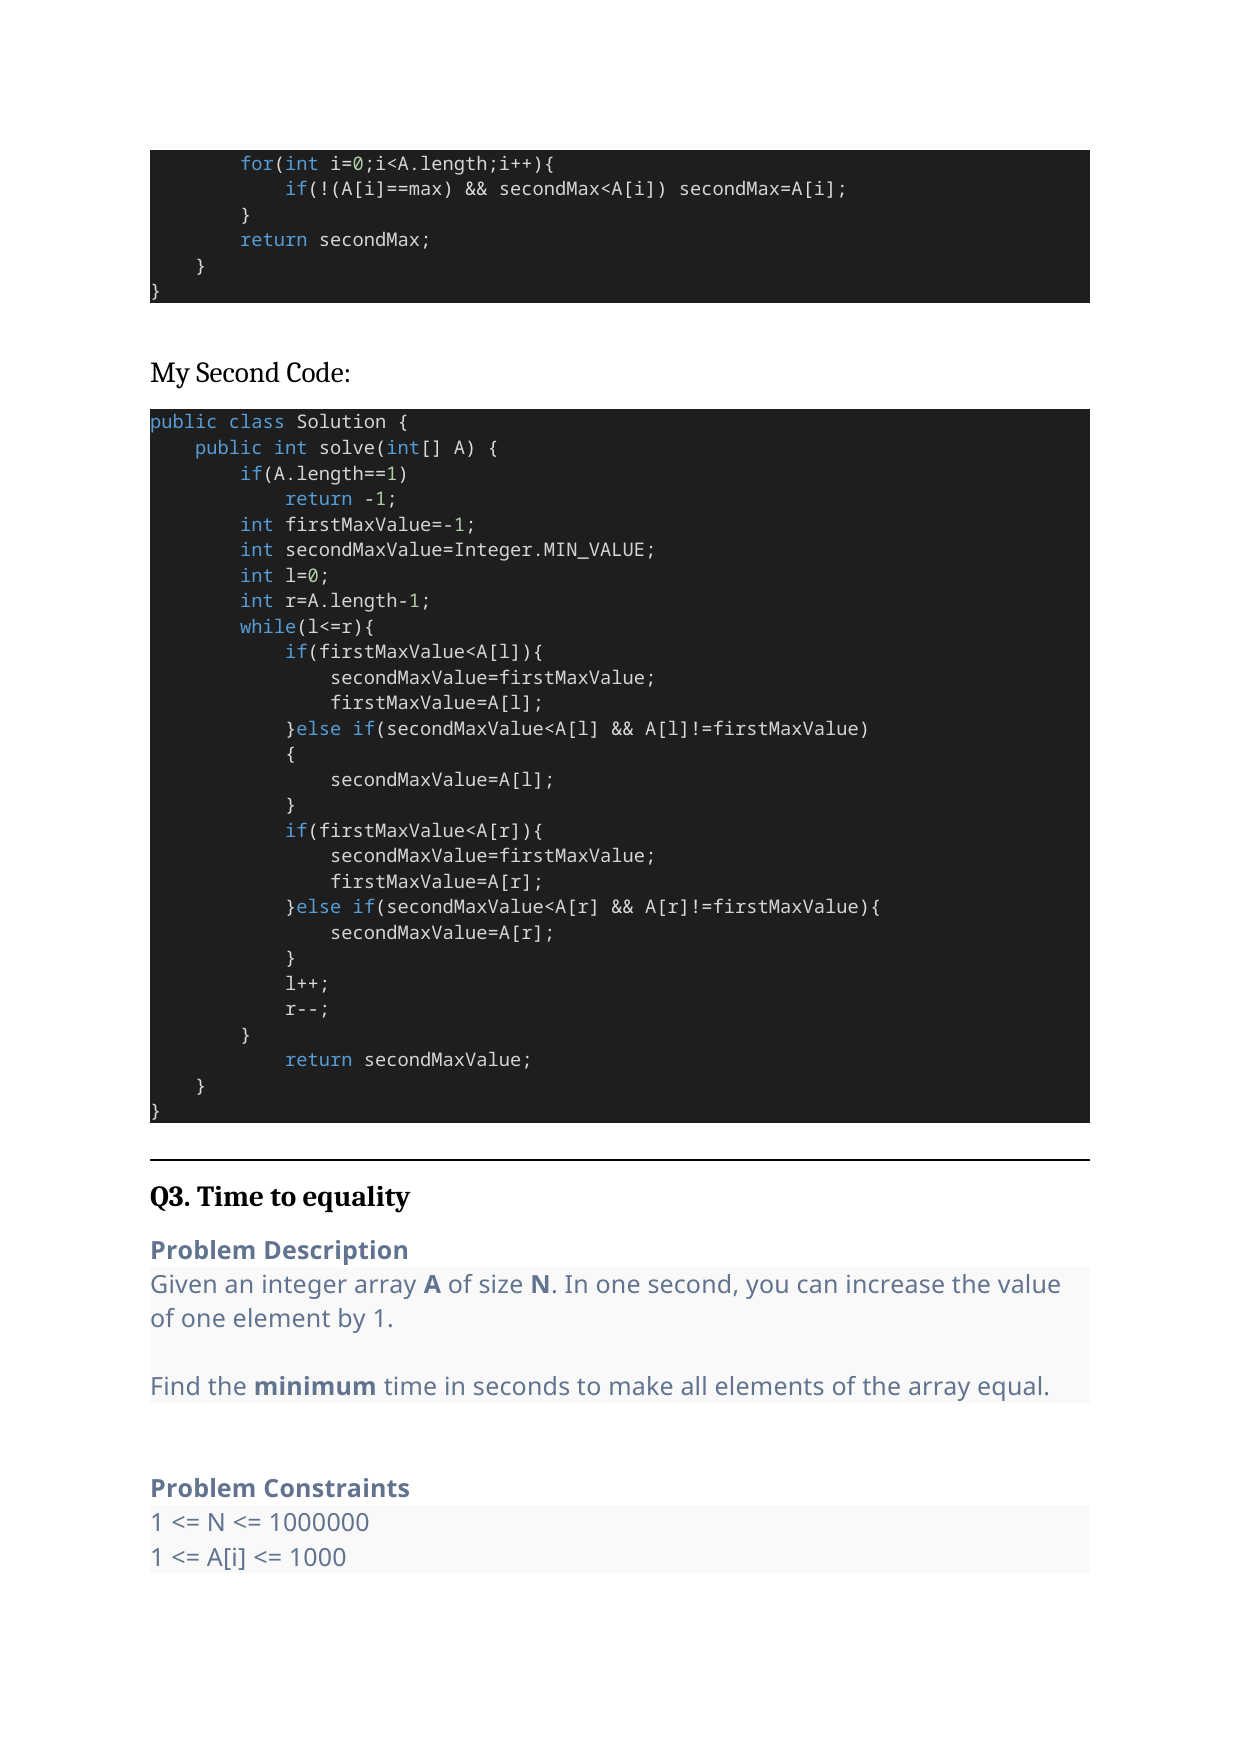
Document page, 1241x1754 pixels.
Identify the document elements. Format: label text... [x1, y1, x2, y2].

text return -1; [150, 485, 1090, 511]
text if(!(A[i]==max) && secondMax<A[i]) secondMax=A[i]; [150, 176, 1090, 201]
text if(firstMaxValue<A[r]){ [150, 817, 1090, 843]
text int firstMaxValue=-1; [150, 511, 1090, 536]
text while(l<=r){ [150, 613, 1090, 638]
text int secondMaxValue=Integer.MIN_VALUE; [150, 536, 1090, 562]
text if(A.length==1) [150, 460, 1090, 485]
text int l=0; [150, 562, 1090, 587]
text Problem Constraints [150, 1403, 1090, 1505]
text for(int i=0;i<A.length;i++){ [150, 150, 1090, 176]
text Q3. Time to equality [150, 1180, 1090, 1213]
text firstMaxValue=A[r]; [150, 868, 1090, 894]
text public class Solution { [150, 409, 1090, 434]
text { [150, 741, 1090, 766]
text } [150, 278, 1090, 303]
text } [150, 1072, 1090, 1098]
text l++; [150, 970, 1090, 996]
text secondMaxValue=firstMaxValue; [150, 664, 1090, 689]
text return secondMax; [150, 227, 1090, 252]
text } [150, 252, 1090, 278]
text } [150, 201, 1090, 227]
text Given an integer array A of size N. In one second, you can increase the value of one element by 1. Find the minimum time in seconds to make all elements of the array equal. [150, 1267, 1090, 1403]
text }else if(secondMaxValue<A[r] && A[r]!=firstMaxValue){ [150, 894, 1090, 919]
text } [150, 1098, 1090, 1123]
text 1 <= N <= 1000000 [150, 1505, 1090, 1539]
text } [150, 1021, 1090, 1047]
text secondMaxValue=A[l]; [150, 766, 1090, 792]
text My Second Code: [150, 356, 1090, 389]
text if(firstMaxValue<A[l]){ [150, 638, 1090, 664]
text }else if(secondMaxValue<A[l] && A[l]!=firstMaxValue) [150, 715, 1090, 741]
text r--; [150, 996, 1090, 1021]
text Problem Description [150, 1233, 1090, 1267]
text 1 <= A[i] <= 1000 [150, 1539, 1090, 1573]
text secondMaxValue=firstMaxValue; [150, 843, 1090, 868]
text int r=A.length-1; [150, 587, 1090, 613]
text } [150, 945, 1090, 970]
text firstMaxValue=A[l]; [150, 689, 1090, 715]
text public int solve(int[] A) { [150, 434, 1090, 460]
text } [150, 792, 1090, 817]
text secondMaxValue=A[r]; [150, 919, 1090, 945]
text return secondMaxValue; [150, 1047, 1090, 1072]
